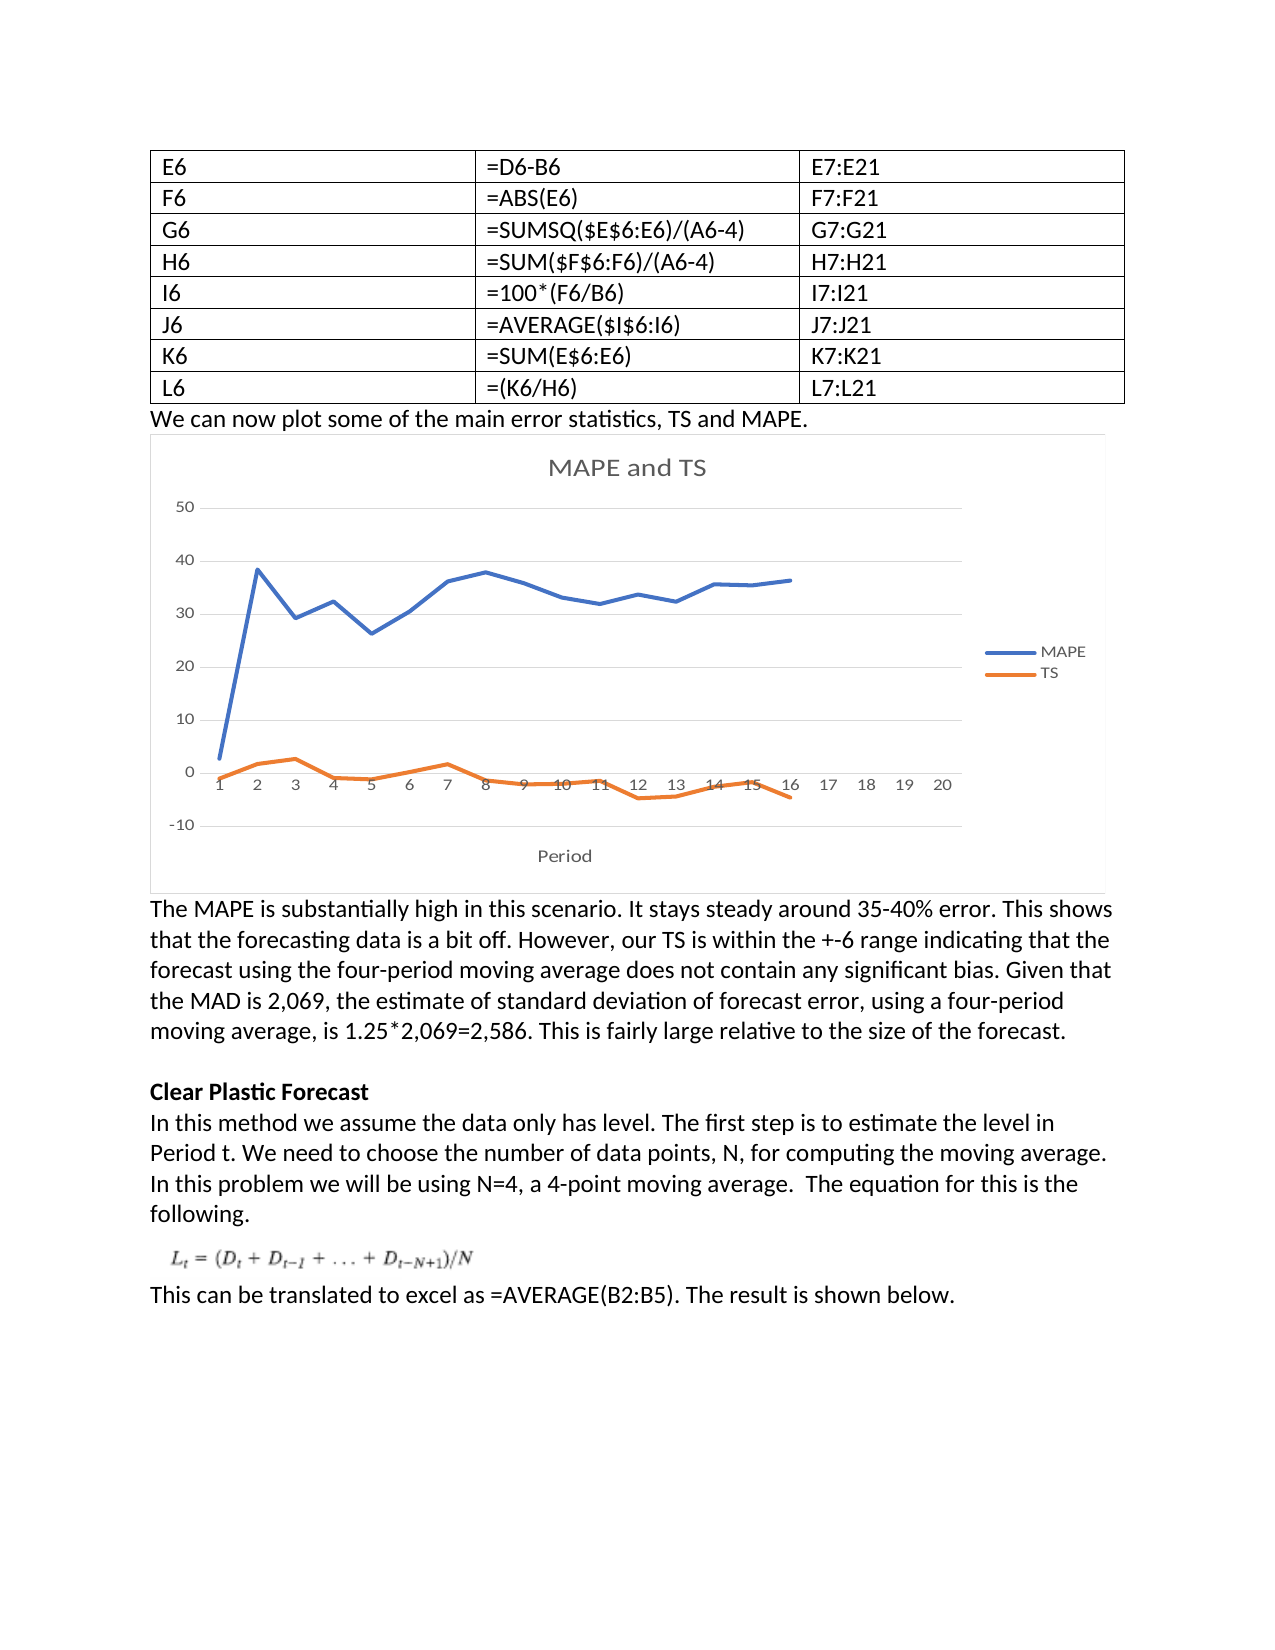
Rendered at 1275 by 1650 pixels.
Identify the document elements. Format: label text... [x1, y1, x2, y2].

text Clear Plastic Forecast [150, 1077, 1125, 1107]
table_cell E6 [151, 151, 475, 182]
text We can now plot some of the main error statistics, TS and MAPE. [150, 404, 1125, 434]
table_cell =SUMSQ($E$6:E6)/(A6-4) [476, 214, 799, 245]
table_cell L6 [151, 372, 475, 402]
table_cell H7:H21 [800, 246, 1124, 276]
table_cell =100*(F6/B6) [476, 277, 799, 308]
table_cell K7:K21 [800, 340, 1124, 371]
table_cell G7:G21 [800, 214, 1124, 245]
table_cell J6 [151, 309, 475, 339]
table_cell I7:I21 [800, 277, 1124, 308]
table_cell I6 [151, 277, 475, 308]
text The MAPE is substantially high in this scenario. It stays steady around 35-40% error. This shows that the forecasting data is a bit off. However, our TS is within the +-6 range indicating that the forecast using the four-period moving average does not contain any significant bias. Given that the MAD is 2,069, the estimate of standard deviation of forecast error, using a four-period moving average, is 1.25*2,069=2,586. This is fairly large relative to the size of the forecast. [150, 893, 1125, 1046]
table_cell F6 [151, 183, 475, 213]
table_cell =SUM($F$6:F6)/(A6-4) [476, 246, 799, 276]
table_cell =AVERAGE($I$6:I6) [476, 309, 799, 339]
table_cell F7:F21 [800, 183, 1124, 213]
text This can be translated to excel as =AVERAGE(B2:B5). The result is shown below. [150, 1279, 1125, 1310]
table_cell E7:E21 [800, 151, 1124, 182]
table_cell K6 [151, 340, 475, 371]
table_cell L7:L21 [800, 372, 1124, 402]
text In this method we assume the data only has level. The first step is to estimate the level in Period t. We need to choose the number of data points, N, for computing the moving average. In this problem we will be using N=4, a 4-point moving average. The equation for this is the following. [150, 1107, 1125, 1229]
table_cell G6 [151, 214, 475, 245]
table_cell =(K6/H6) [476, 372, 799, 402]
table_cell =ABS(E6) [476, 183, 799, 213]
table_cell =SUM(E$6:E6) [476, 340, 799, 371]
table_cell =D6-B6 [476, 151, 799, 182]
picture [150, 1229, 494, 1280]
table_cell J7:J21 [800, 309, 1124, 339]
table_cell H6 [151, 246, 475, 276]
